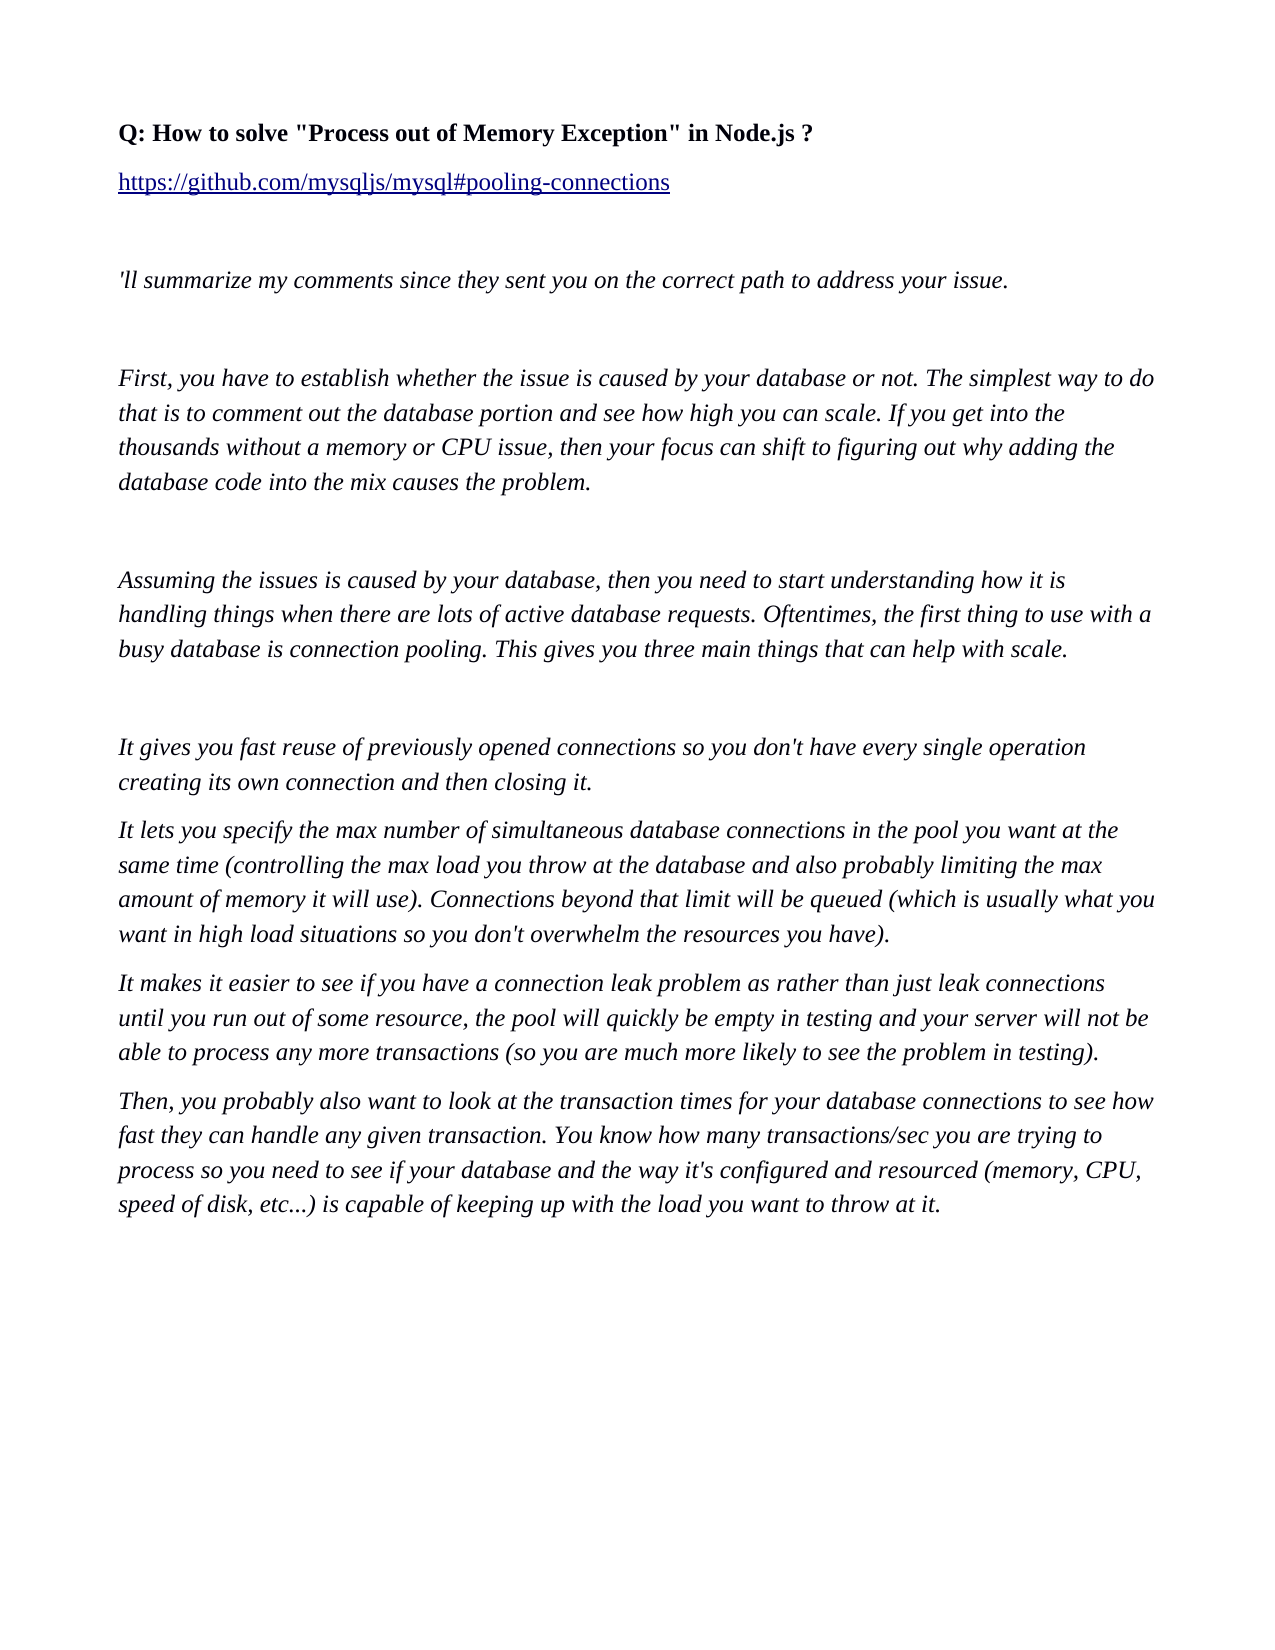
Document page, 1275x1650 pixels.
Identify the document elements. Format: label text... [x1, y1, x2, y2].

text First, you have to establish whether the issue is caused by your database or not. The simplest way to do that is to comment out the database portion and see how high you can scale. If you get into the thousands without a memory or CPU issue, then your focus can shift to figuring out why adding the database code into the mix causes the problem. [118, 363, 1157, 496]
text Q: How to solve "Process out of Memory Exception" in Node.js ? [118, 118, 1157, 147]
text https://github.com/mysqljs/mysql#pooling-connections [118, 167, 1157, 196]
text Assuming the issues is caused by your database, then you need to start understanding how it is handling things when there are lots of active database requests. Oftentimes, the first thing to use with a busy database is connection pooling. This gives you three main things that can help with scale. [118, 565, 1157, 663]
text Then, you probably also want to look at the transaction times for your database connections to see how fast they can handle any given transaction. You know how many transactions/sec you are trying to process so you need to see if your database and the way it's configured and resourced (memory, CPU, speed of disk, etc...) is capable of keeping up with the load you want to throw at it. [118, 1086, 1157, 1218]
text It gives you fast reuse of previously opened connections so you don't have every single operation creating its own connection and then closing it. [118, 732, 1157, 795]
text It makes it easier to see if you have a connection leak problem as rather than just leak connections until you run out of some resource, the pool will quickly be empty in testing and your server will not be able to process any more transactions (so you are much more likely to see the problem in testing). [118, 968, 1157, 1066]
text 'll summarize my comments since they sent you on the correct path to address your issue. [118, 265, 1157, 294]
text It lets you specify the max number of simultaneous database connections in the pool you want at the same time (controlling the max load you throw at the database and also probably limiting the max amount of memory it will use). Connections beyond that limit will be queued (which is usually what you want in high load situations so you don't overwhelm the resources you have). [118, 816, 1157, 948]
